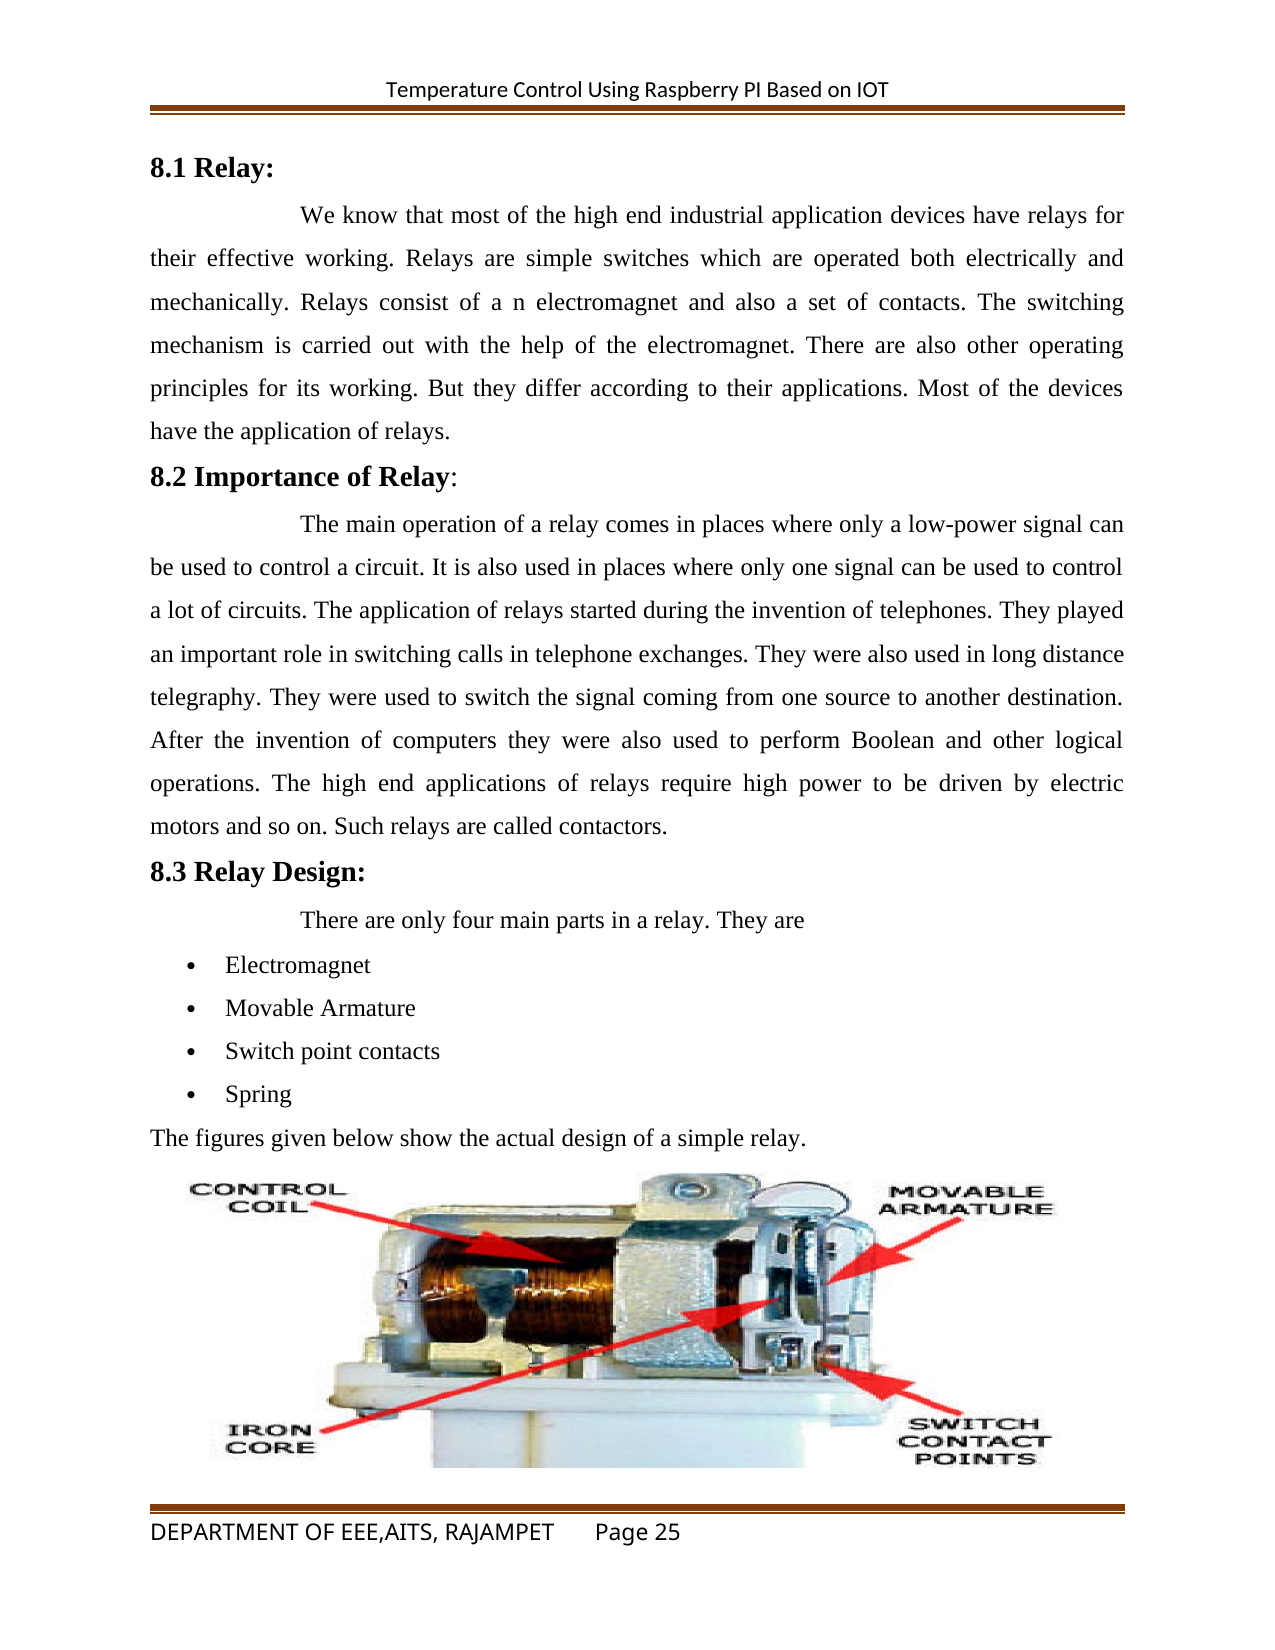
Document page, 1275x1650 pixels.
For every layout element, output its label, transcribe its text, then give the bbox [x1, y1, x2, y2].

list Electromagnet [187, 950, 1125, 979]
text 8.3 Relay Design: [150, 854, 1125, 888]
list Spring [187, 1079, 1125, 1108]
text 8.1 Relay: [150, 150, 1125, 183]
list Switch point contacts [187, 1036, 1125, 1065]
list Movable Armature [187, 993, 1125, 1022]
text The main operation of a relay comes in places where only a low-power signal can be used to control a circuit. It is also used in places where only one signal can be used to control a lot of circuits. The application of relays started during the invention of telephones. They played an important role in switching calls in telephone exchanges. They were also used in long distance telegraphy. They were used to switch the signal coming from one source to another destination. After the invention of computers they were also used to perform Boolean and other logical operations. The high end applications of relays require high power to be driven by electric motors and so on. Such relays are called contactors. [150, 509, 1125, 840]
text There are only four main parts in a relay. They are [150, 905, 1125, 933]
text The figures given below show the actual design of a simple relay. [150, 1123, 1125, 1151]
picture [150, 1165, 1079, 1474]
text We know that most of the high end industrial application devices have relays for their effective working. Relays are simple switches which are operated both electrically and mechanically. Relays consist of a n electromagnet and also a set of contacts. The switching mechanism is carried out with the help of the electromagnet. There are also other operating principles for its working. But they differ according to their applications. Most of the devices have the application of relays. [150, 200, 1125, 445]
text 8.2 Importance of Relay: [150, 459, 1125, 493]
